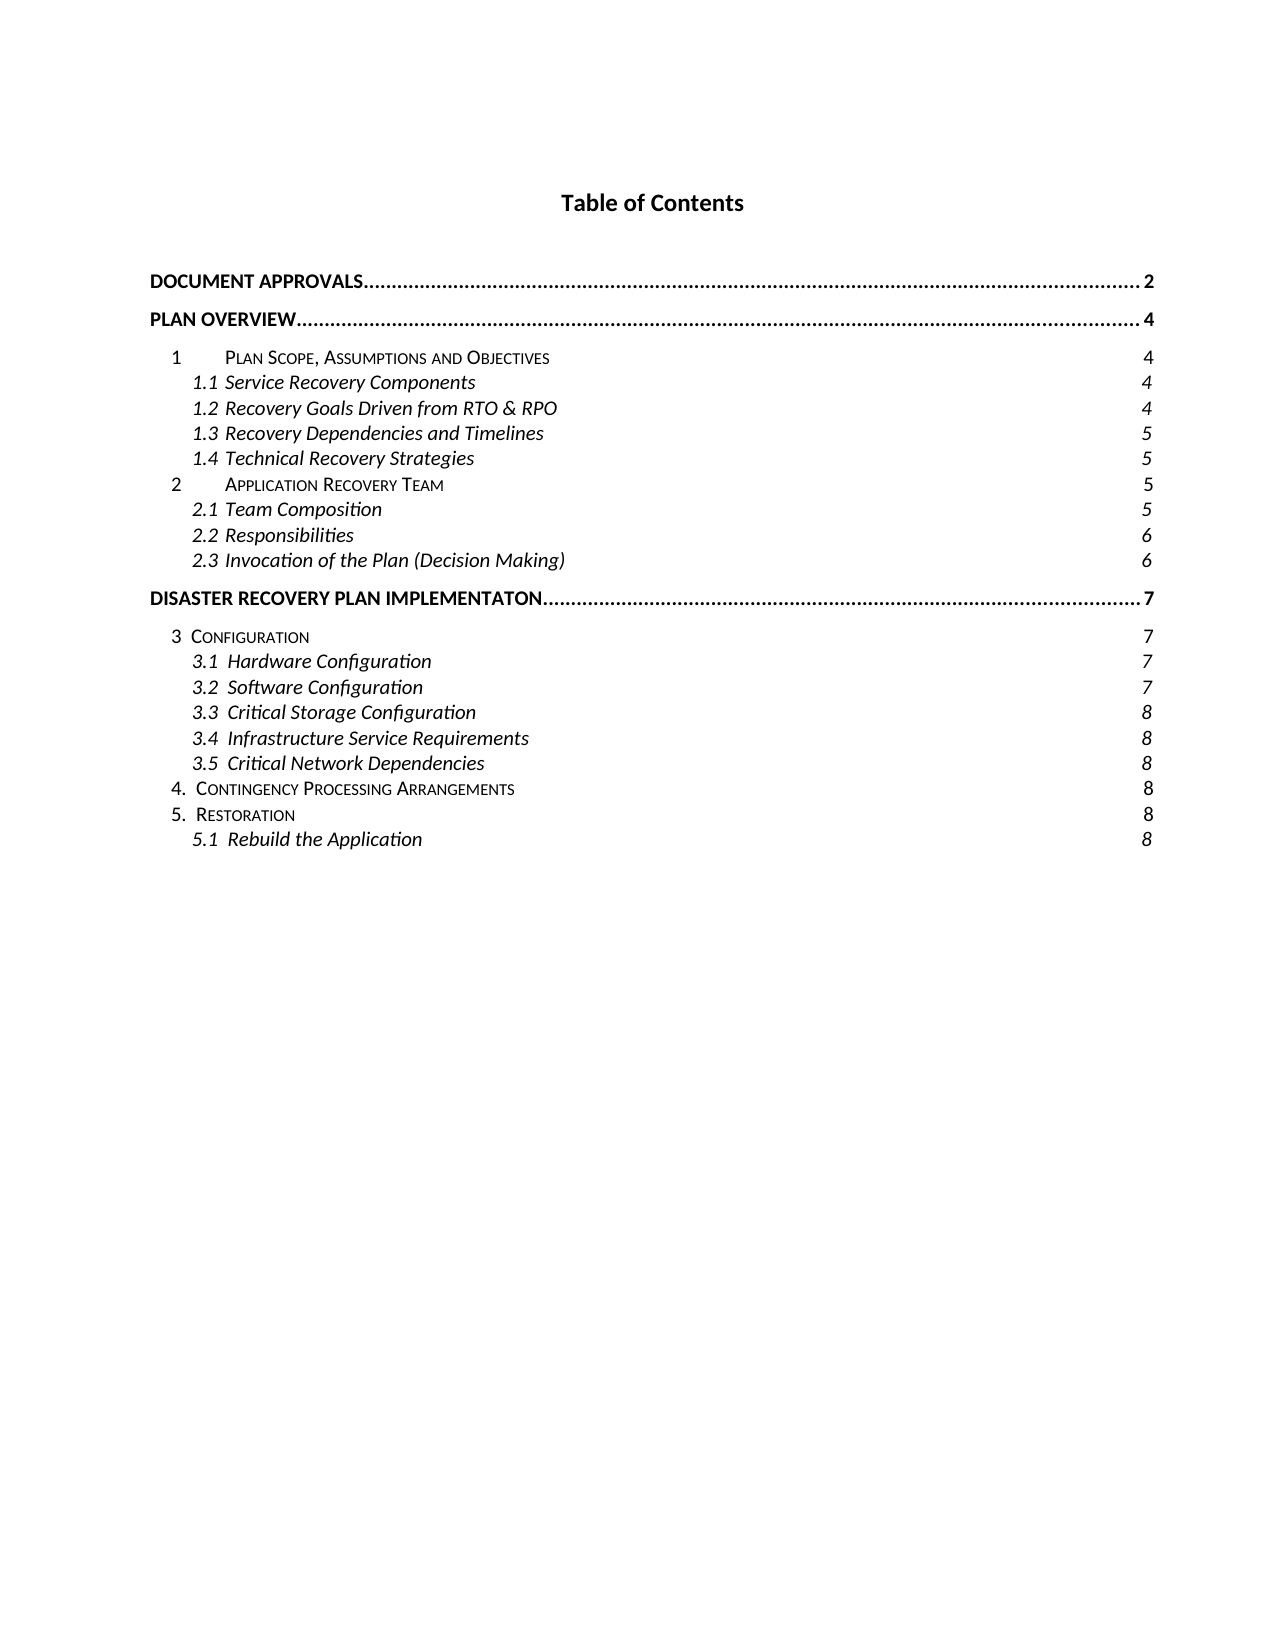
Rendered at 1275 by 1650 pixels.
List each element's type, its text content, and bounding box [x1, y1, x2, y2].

text 5. Restoration 8 [171, 801, 1155, 826]
text 3.4 Infrastructure Service Requirements 8 [192, 725, 1155, 750]
text 3.1 Hardware Configuration 7 [192, 648, 1155, 674]
text 3.3 Critical Storage Configuration 8 [192, 699, 1155, 725]
text 2.2 Responsibilities 6 [192, 522, 1155, 547]
text DISASTER RECOVERY PLAN IMPLEMENTATON 7 [150, 585, 1155, 611]
text 3 Configuration 7 [171, 623, 1155, 648]
text 2.1 Team Composition 5 [192, 496, 1155, 522]
text 1.3 Recovery Dependencies and Timelines 5 [192, 420, 1155, 446]
text 1 Plan Scope, Assumptions and Objectives 4 [171, 344, 1155, 369]
text 2.3 Invocation of the Plan (Decision Making) 6 [192, 547, 1155, 573]
text 5.1 Rebuild the Application 8 [192, 826, 1155, 852]
text PLAN OVERVIEW 4 [150, 306, 1155, 331]
text 1.4 Technical Recovery Strategies 5 [192, 446, 1155, 471]
text DOCUMENT APPROVALS 2 [150, 268, 1155, 293]
text 3.5 Critical Network Dependencies 8 [192, 750, 1155, 776]
text 1.2 Recovery Goals Driven from RTO & RPO 4 [192, 395, 1155, 420]
text 4. Contingency Processing Arrangements 8 [171, 776, 1155, 801]
text 1.1 Service Recovery Components 4 [192, 369, 1155, 395]
title Table of Contents [150, 187, 1155, 218]
text 3.2 Software Configuration 7 [192, 674, 1155, 699]
text 2 Application Recovery Team 5 [171, 471, 1155, 496]
